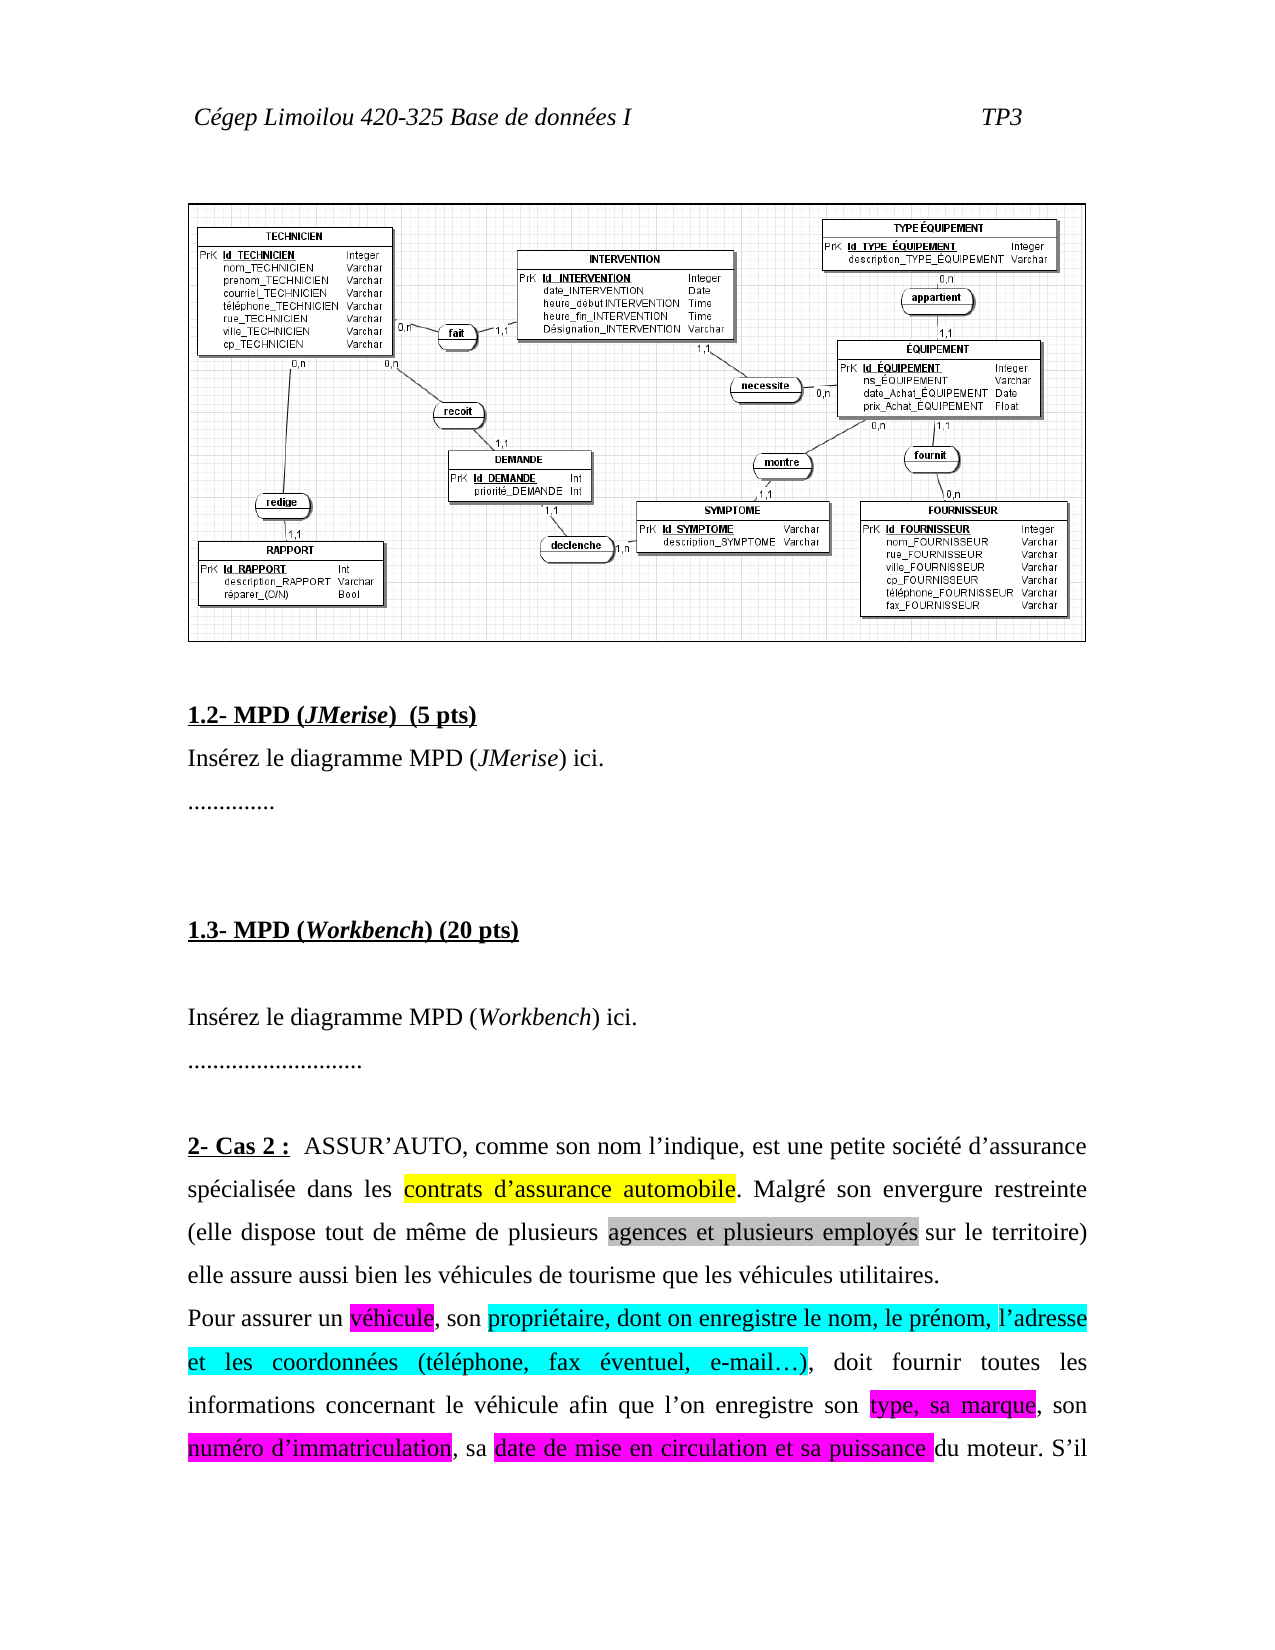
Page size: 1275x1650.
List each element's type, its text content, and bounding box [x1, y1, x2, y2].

text .............. [187, 786, 1087, 815]
text 1.2- MPD (JMerise) (5 pts) [187, 700, 1087, 728]
picture [189, 205, 1085, 641]
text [187, 1303, 1087, 1462]
text Insérez le diagramme MPD (JMerise) ici. [187, 743, 1087, 772]
text 2- Cas 2 : ASSUR’AUTO, comme son nom l’indique, est une petite société d’assurance spécialisée dans les contrats d’assurance automobile. Malgré son envergure restreinte (elle dispose tout de même de plusieurs agences et plusieurs employés sur le territoire) elle assure aussi bien les véhicules de tourisme que les véhicules utilitaires. [187, 1131, 1087, 1289]
text ............................ [187, 1045, 1087, 1073]
text Insérez le diagramme MPD (Workbench) ici. [187, 1002, 1087, 1030]
text 1.3- MPD (Workbench) (20 pts) [187, 915, 1087, 944]
